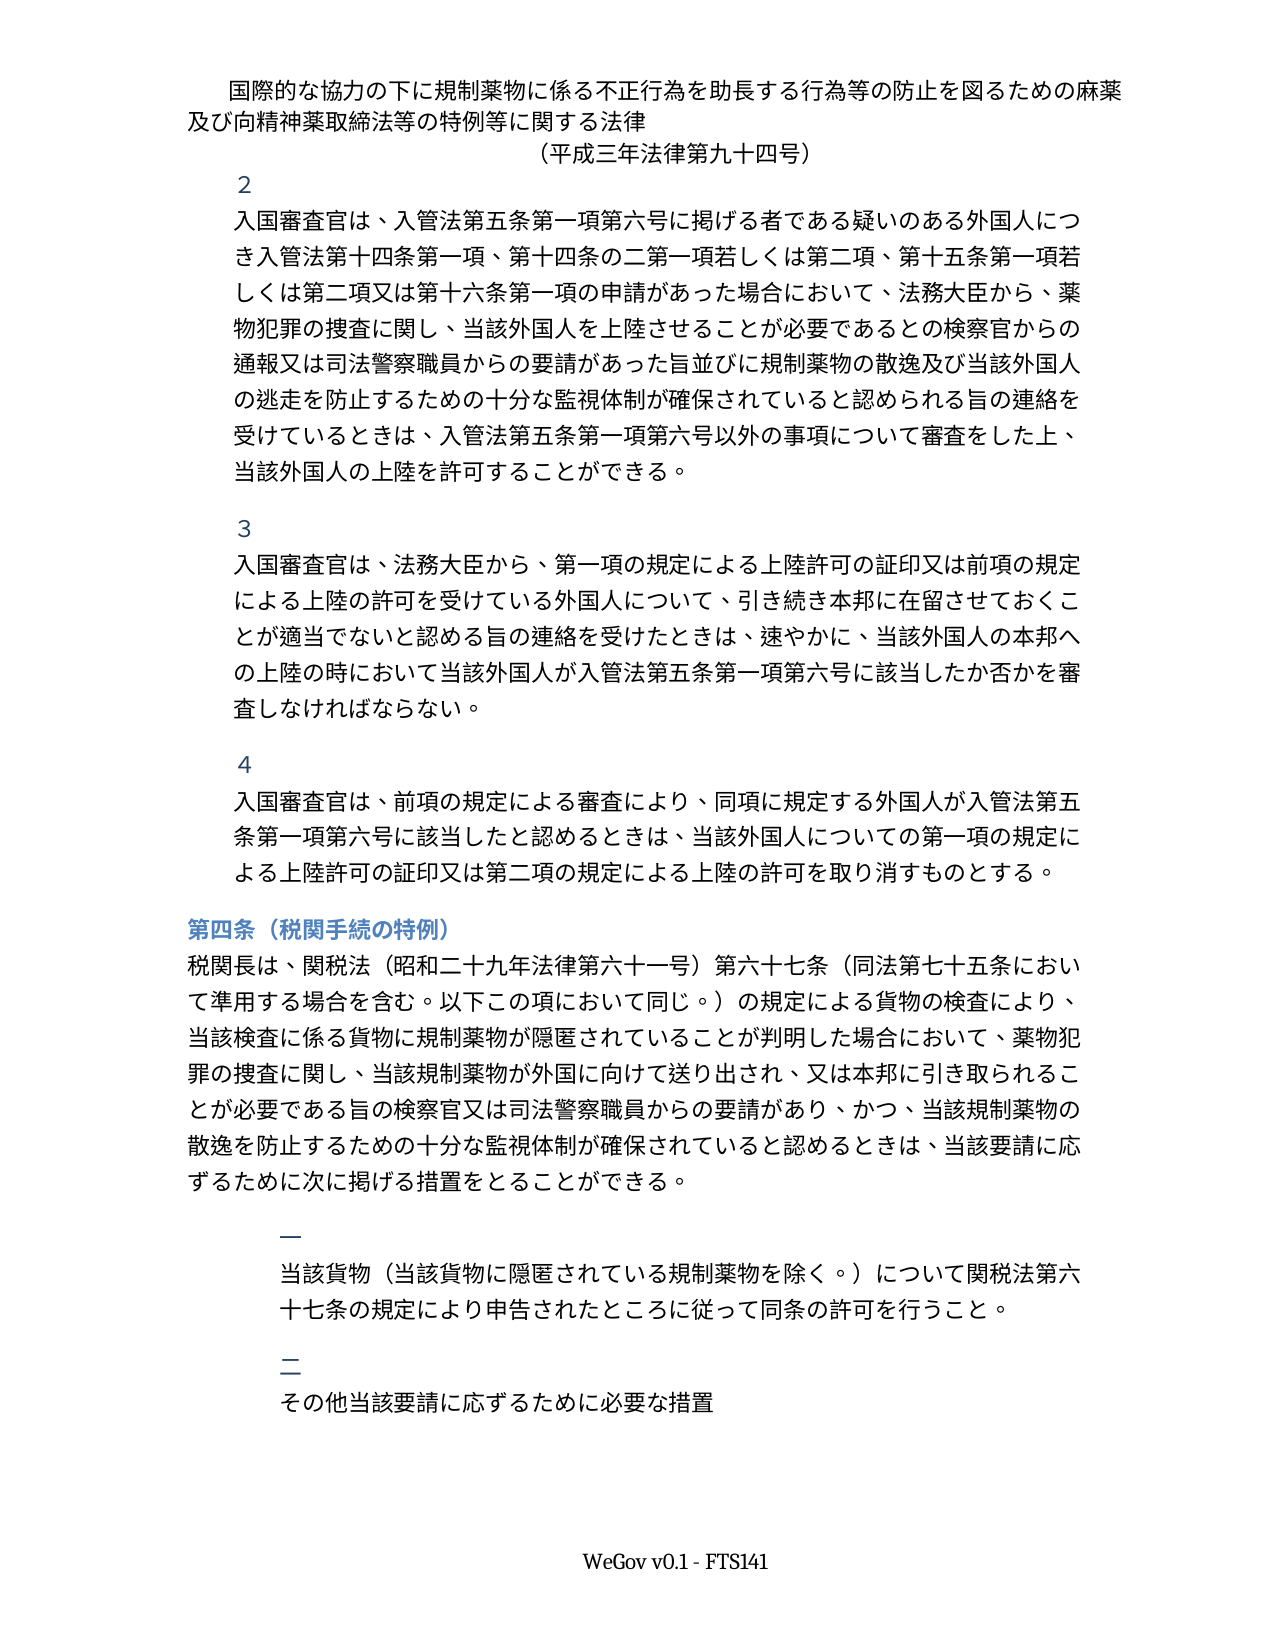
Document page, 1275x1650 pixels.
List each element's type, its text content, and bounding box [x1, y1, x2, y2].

text 当該貨物（当該貨物に隠匿されている規制薬物を除く。）について関税法第六十七条の規定により申告されたところに従って同条の許可を行うこと。 [279, 1258, 1087, 1326]
text 税関長は、関税法（昭和二十九年法律第六十一号）第六十七条（同法第七十五条において準用する場合を含む。以下この項において同じ。）の規定による貨物の検査により、当該検査に係る貨物に規制薬物が隠匿されていることが判明した場合において、薬物犯罪の捜査に関し、当該規制薬物が外国に向けて送り出され、又は本邦に引き取られることが必要である旨の検察官又は司法警察職員からの要請があり、かつ、当該規制薬物の散逸を防止するための十分な監視体制が確保されていると認めるときは、当該要請に応ずるために次に掲げる措置をとることができる。 [187, 950, 1087, 1197]
subtitle ３ [233, 513, 1087, 544]
text 入国審査官は、法務大臣から、第一項の規定による上陸許可の証印又は前項の規定による上陸の許可を受けている外国人について、引き続き本邦に在留させておくことが適当でないと認める旨の連絡を受けたときは、速やかに、当該外国人の本邦への上陸の時において当該外国人が入管法第五条第一項第六号に該当したか否かを審査しなければならない。 [233, 549, 1087, 724]
text その他当該要請に応ずるために必要な措置 [279, 1387, 1087, 1418]
subtitle ４ [233, 749, 1087, 781]
subtitle 二 [279, 1351, 1087, 1382]
subtitle ２ [233, 169, 1087, 200]
subtitle 一 [279, 1222, 1087, 1254]
text 入国審査官は、前項の規定による審査により、同項に規定する外国人が入管法第五条第一項第六号に該当したと認めるときは、当該外国人についての第一項の規定による上陸許可の証印又は第二項の規定による上陸の許可を取り消すものとする。 [233, 785, 1087, 888]
subtitle 第四条（税関手続の特例） [187, 914, 1087, 945]
